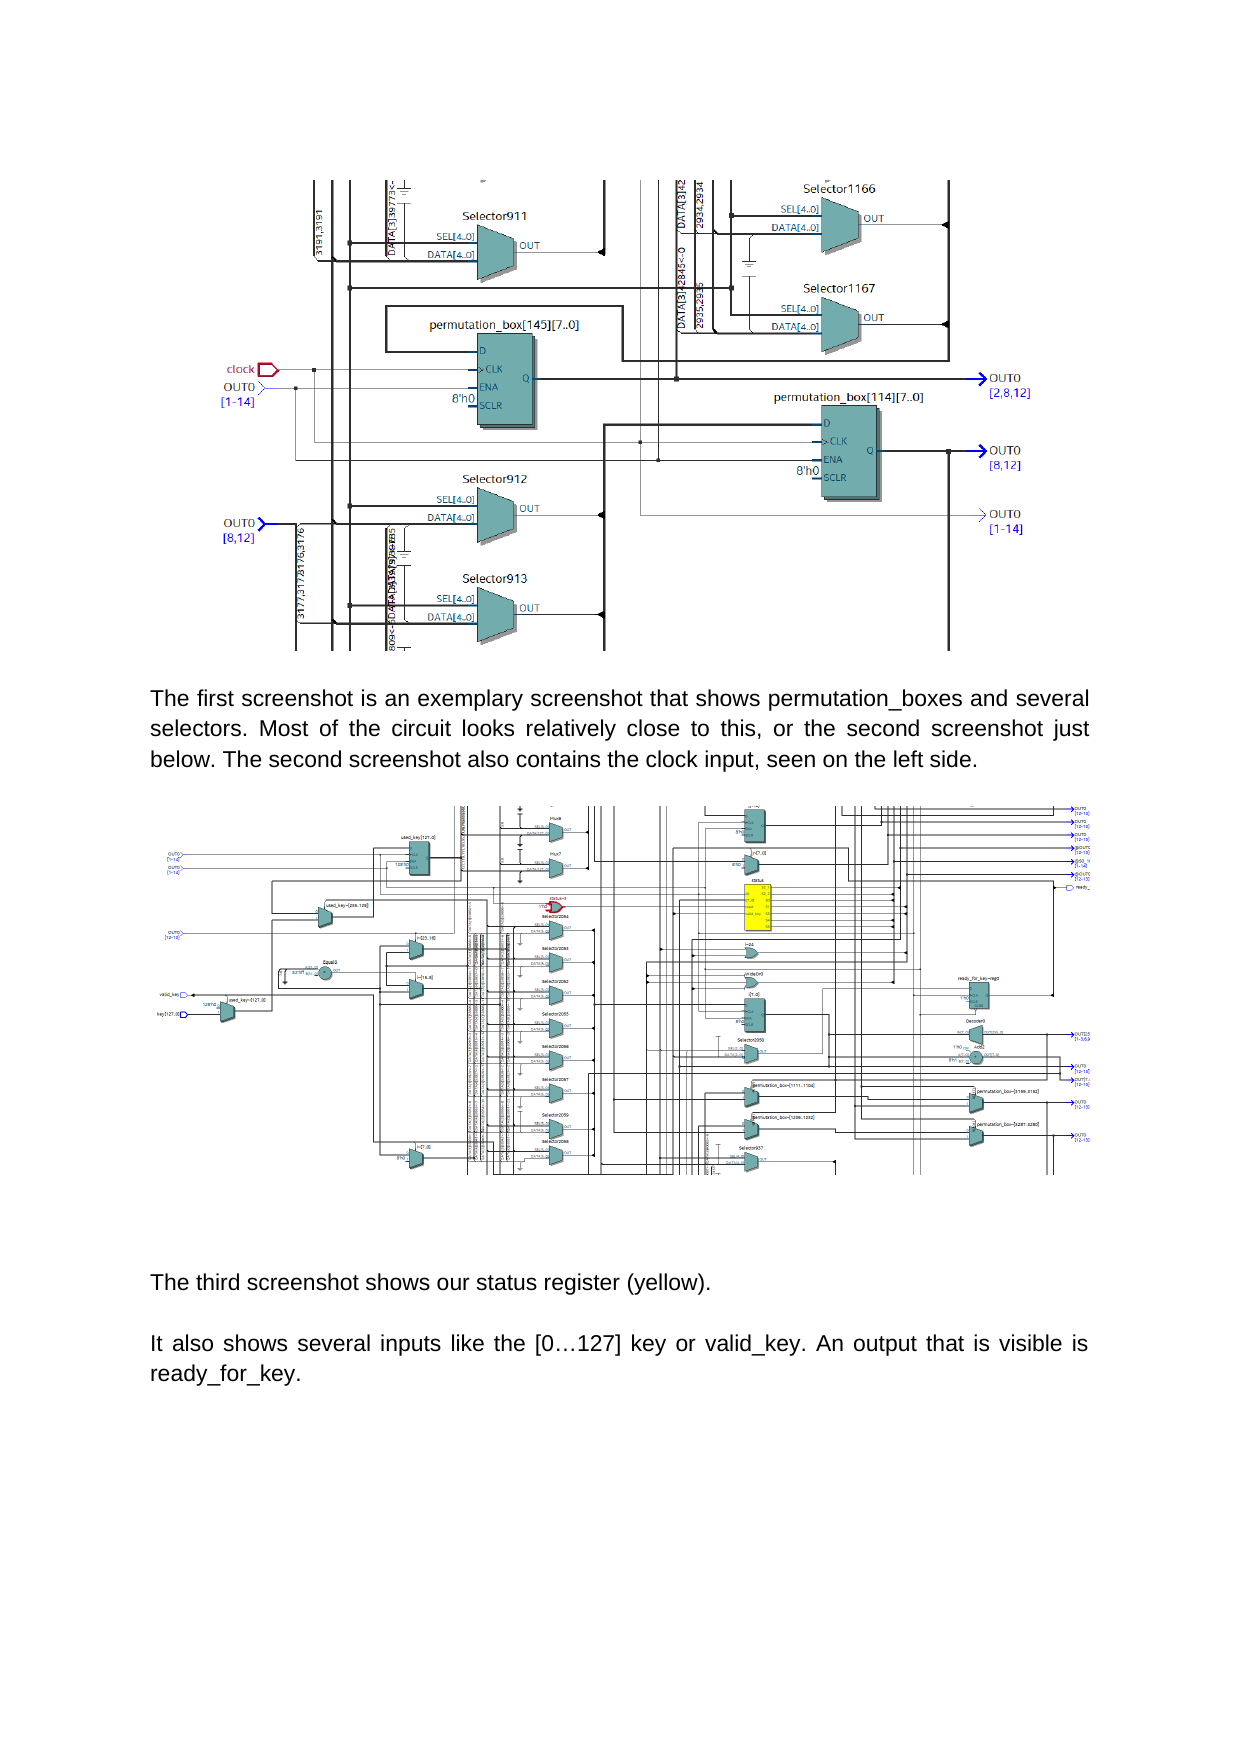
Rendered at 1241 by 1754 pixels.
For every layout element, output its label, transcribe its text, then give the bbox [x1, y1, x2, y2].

picture [150, 180, 1091, 651]
text It also shows several inputs like the [0…127] key or valid_key. An output that is visible is ready_for_key. [150, 1329, 1090, 1386]
text The first screenshot is an exemplary screenshot that shows permutation_boxes and several selectors. Most of the circuit looks relatively close to this, or the second screenshot just below. The second screenshot also contains the clock input, seen on the left side. [150, 685, 1090, 772]
picture [150, 806, 1091, 1175]
text The third screenshot shows our status register (yellow). [150, 1269, 1090, 1296]
